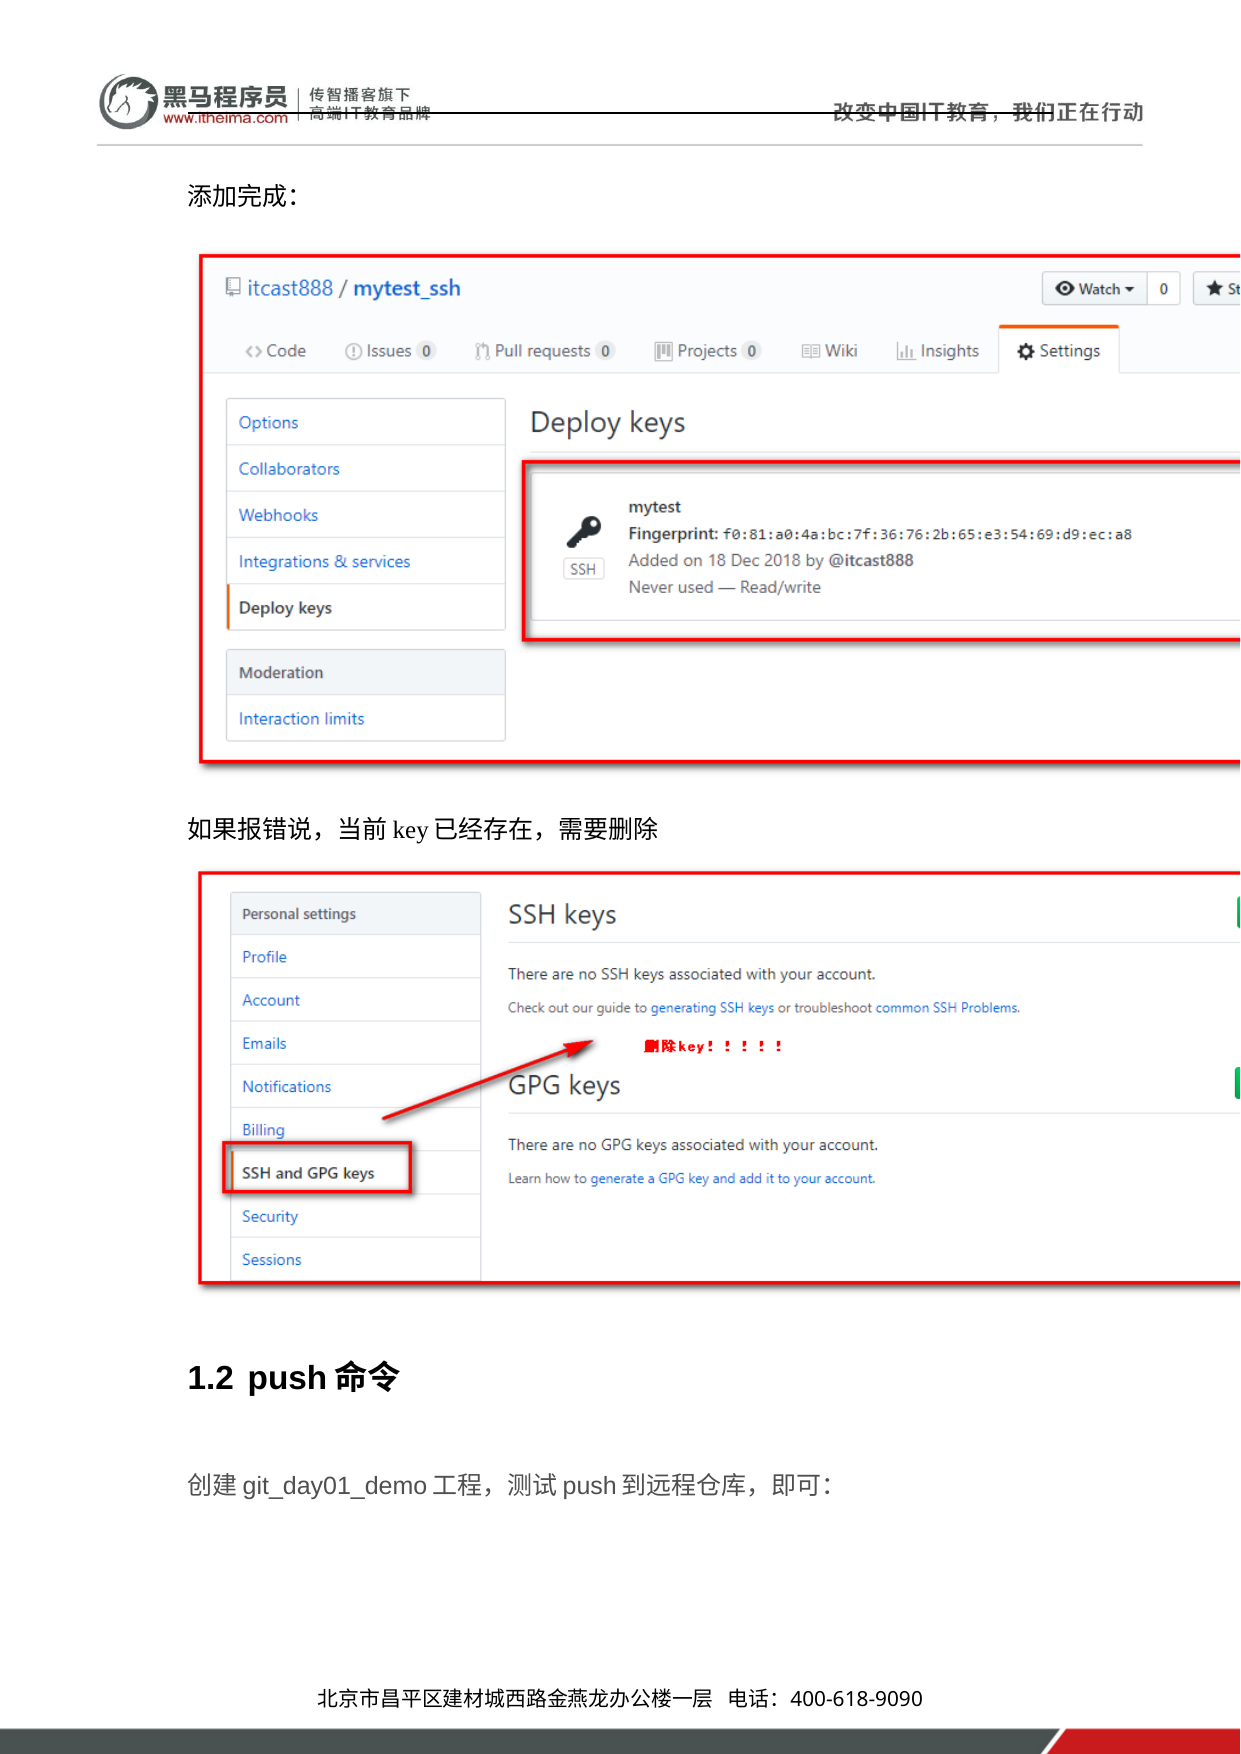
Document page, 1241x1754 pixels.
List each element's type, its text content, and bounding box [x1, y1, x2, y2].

text 如果报错说，当前key已经存在，需要删除 [187, 795, 1053, 860]
subtitle push命令 [187, 1342, 1053, 1407]
picture [187, 860, 1241, 1297]
picture [0, 3, 1241, 153]
text 创建git_day01_demo工程，测试push到远程仓库，即可： [187, 1469, 1053, 1501]
picture [187, 242, 1241, 777]
text 添加完成： [187, 162, 1053, 227]
picture [0, 1669, 1241, 1754]
